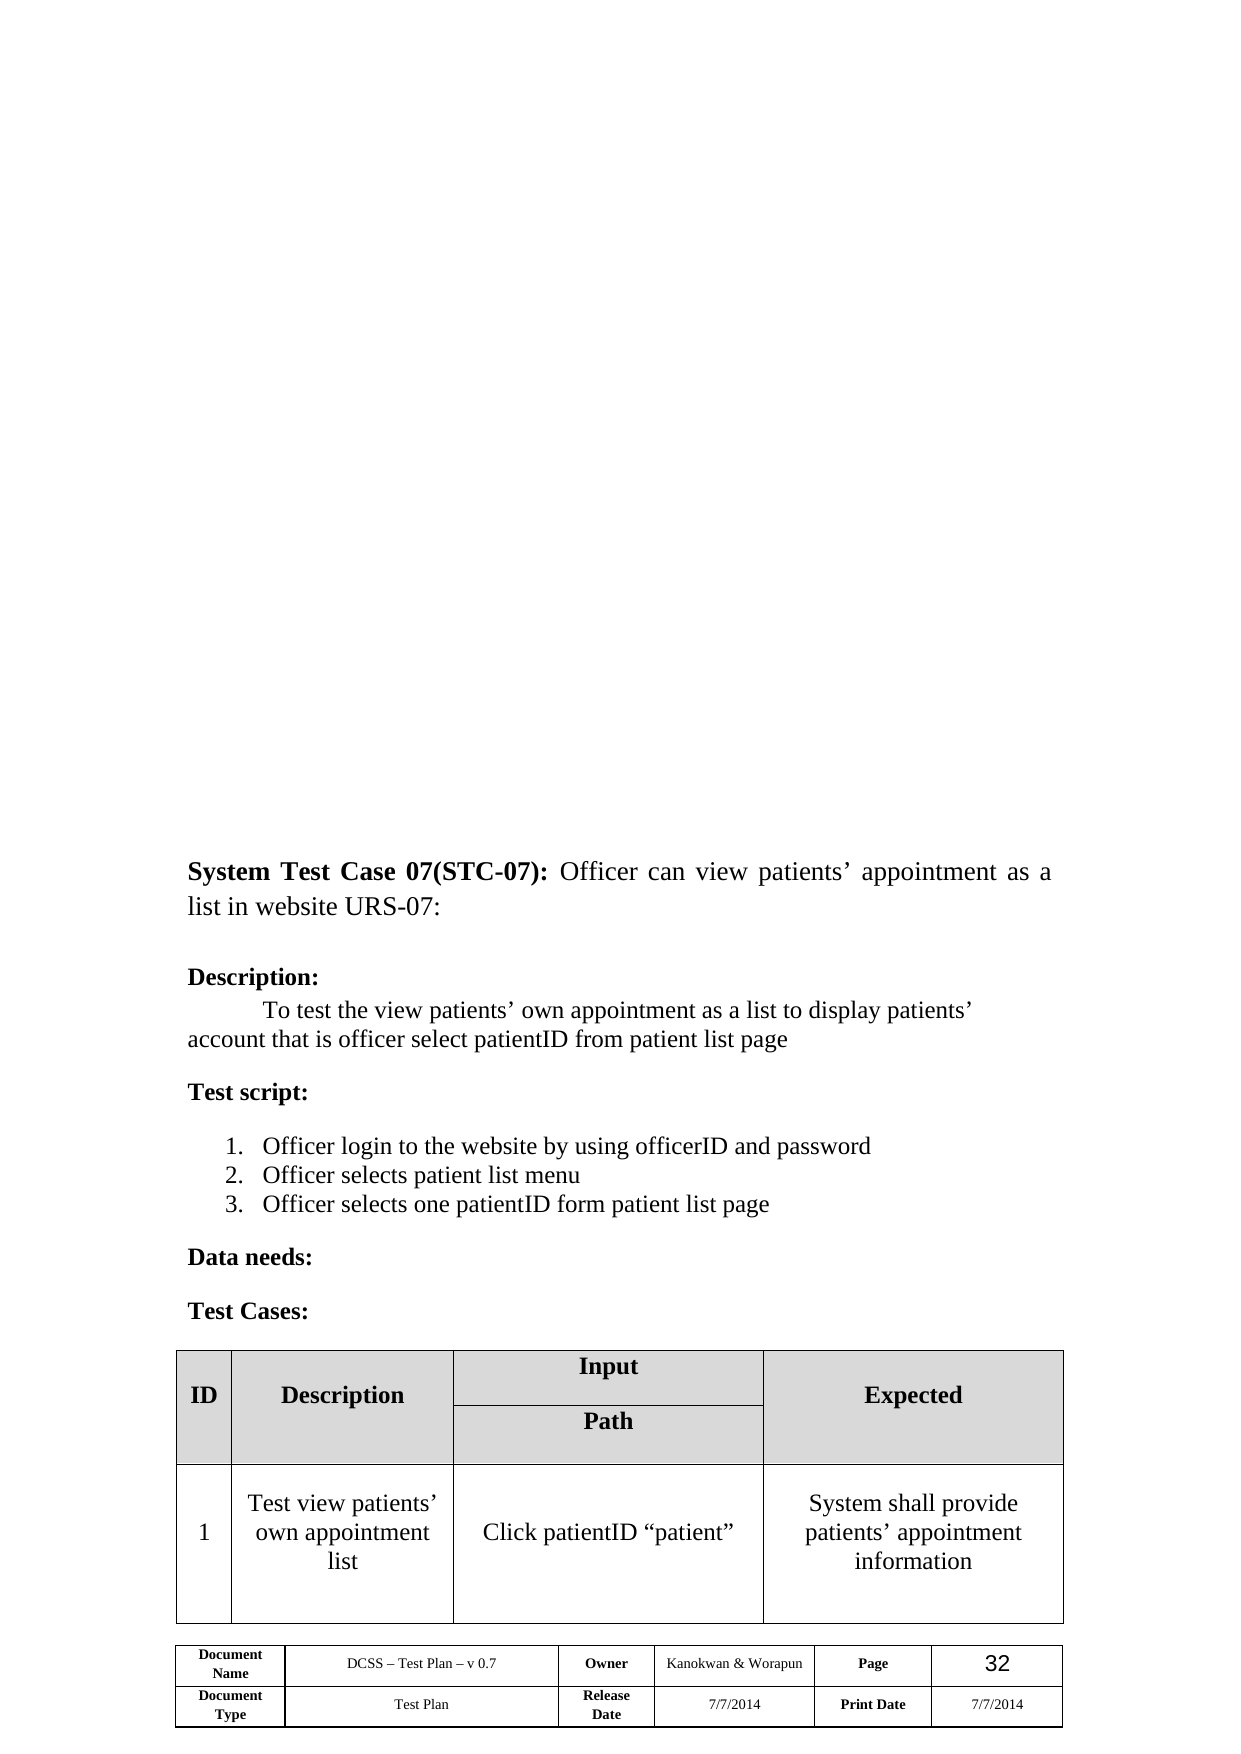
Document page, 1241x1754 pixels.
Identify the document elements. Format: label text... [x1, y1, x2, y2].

text System Test Case 07(STC-07): Officer can view patients’ appointment as a list in website URS-07: [187, 855, 1053, 922]
list Officer selects patient list menu [225, 1160, 1053, 1189]
list Officer login to the website by using officerID and password [225, 1131, 1053, 1160]
table_header ID [177, 1351, 231, 1463]
text Test script: [187, 1077, 1053, 1106]
table_header Input [454, 1351, 763, 1405]
text Description: [187, 962, 1053, 991]
table_cell 1 [177, 1465, 231, 1623]
table_cell Click patientID “patient” [454, 1465, 763, 1623]
table_header Expected [764, 1351, 1063, 1463]
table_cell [232, 1465, 453, 1623]
text To test the view patients’ own appointment as a list to display patients’ account that is officer select patientID from patient list page [187, 995, 1053, 1052]
table_cell Path [454, 1406, 763, 1463]
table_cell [764, 1465, 1063, 1623]
table_header Description [232, 1351, 453, 1463]
text Test Cases: [187, 1296, 1053, 1325]
text Data needs: [187, 1242, 1053, 1271]
list Officer selects one patientID form patient list page [225, 1189, 1053, 1217]
